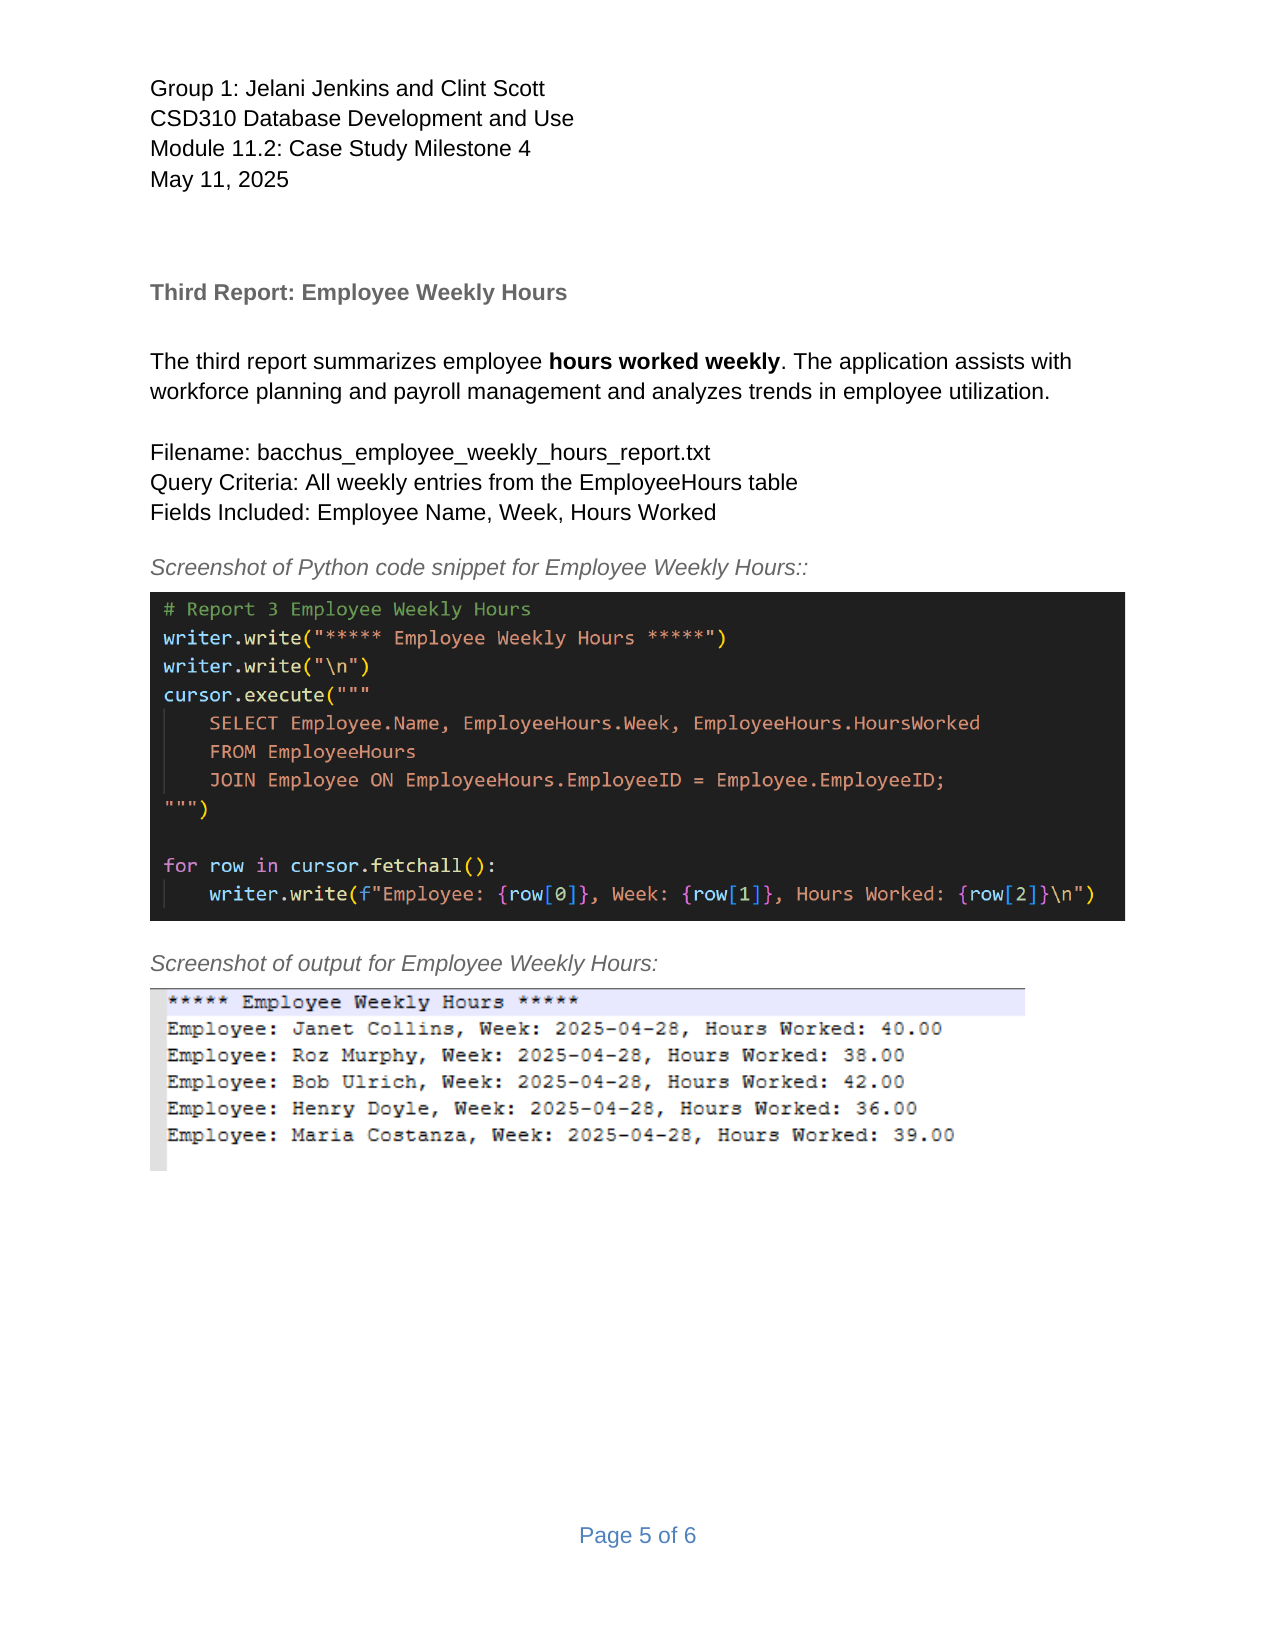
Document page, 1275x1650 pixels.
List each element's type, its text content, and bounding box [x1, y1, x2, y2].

text The third report summarizes employee hours worked weekly. The application assists with workforce planning and payroll management and analyzes trends in employee utilization. [150, 348, 1125, 404]
subtitle Screenshot of output for Employee Weekly Hours: [150, 949, 1125, 976]
text Fields Included: Employee Name, Week, Hours Worked [150, 499, 1125, 525]
picture [150, 988, 1025, 1171]
subtitle Third Report: Employee Weekly Hours [150, 279, 1125, 306]
picture [150, 592, 1125, 921]
text Query Criteria: All weekly entries from the EmployeeHours table [150, 469, 1125, 495]
text Filename: bacchus_employee_weekly_hours_report.txt [150, 438, 1125, 465]
subtitle Screenshot of Python code snippet for Employee Weekly Hours:: [150, 554, 1125, 581]
